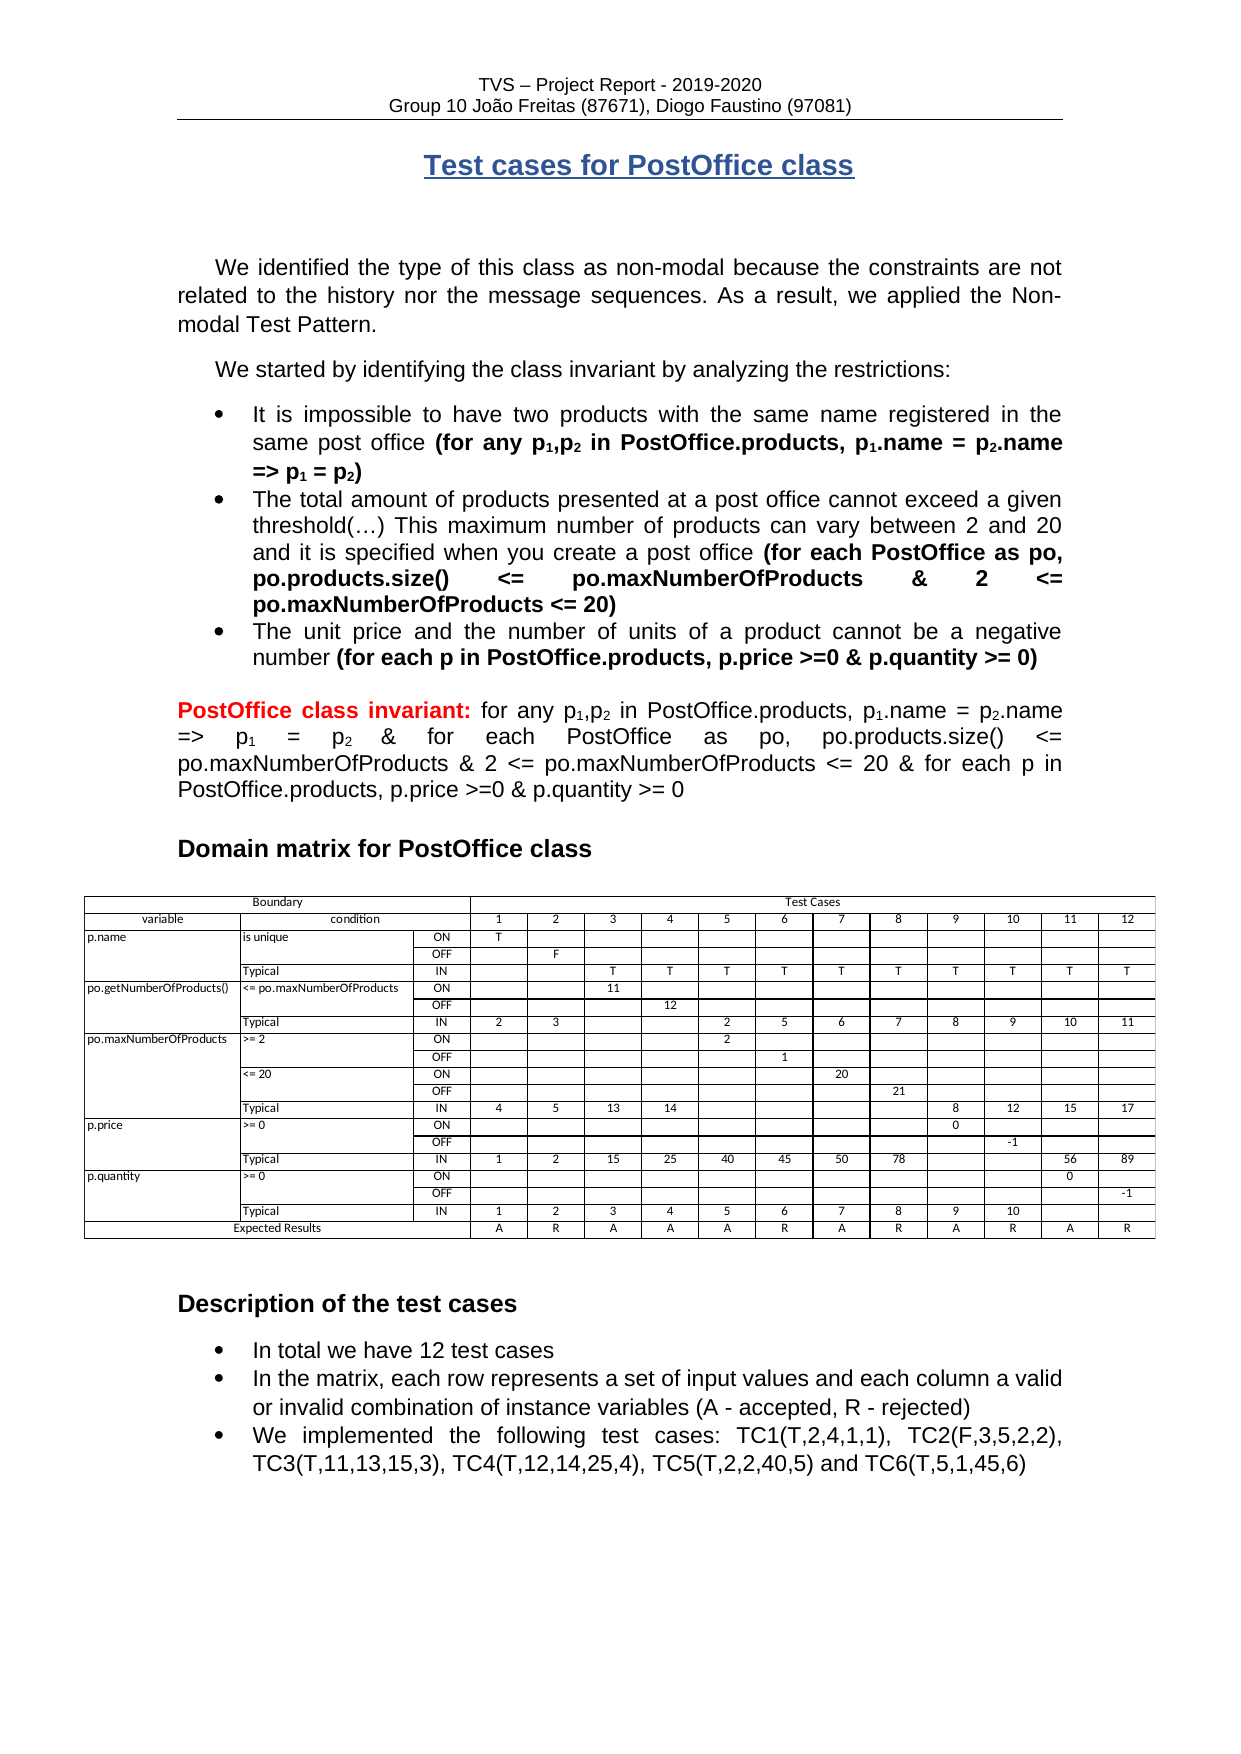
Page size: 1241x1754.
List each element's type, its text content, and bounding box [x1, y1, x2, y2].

list In the matrix, each row represents a set of input values and each column a valid or invalid combination of instance variables (A - accepted, R - rejected) [215, 1365, 1063, 1420]
list In total we have 12 test cases [215, 1337, 1063, 1363]
list We implemented the following test cases: TC1(T,2,4,1,1), TC2(F,3,5,2,2), TC3(T,11,13,15,3), TC4(T,12,14,25,4), TC5(T,2,2,40,5) and TC6(T,5,1,45,6) [215, 1422, 1063, 1477]
text Description of the test cases [177, 1289, 1063, 1318]
text Domain matrix for PostOffice class [177, 833, 1063, 862]
list The total amount of products presented at a post office cannot exceed a given threshold(…) This maximum number of products can vary between 2 and 20 and it is specified when you create a post office (for each PostOffice as po, po.products.size() <= po.maxNumberOfProducts & 2 <= po.maxNumberOfProducts <= 20) [215, 486, 1063, 618]
text We started by identifying the class invariant by analyzing the restrictions: [177, 356, 1063, 382]
text PostOffice class invariant: for any p1,p2 in PostOffice.products, p1.name = p2.name => p1 = p2 & for each PostOffice as po, po.products.size() <= po.maxNumberOfProducts & 2 <= po.maxNumberOfProducts <= 20 & for each p in PostOffice.products, p.price >=0 & p.quantity >= 0 [177, 697, 1063, 802]
list The unit price and the number of units of a product cannot be a negative number (for each p in PostOffice.products, p.price >=0 & p.quantity >= 0) [215, 618, 1063, 671]
text Test cases for PostOffice class [177, 148, 1063, 182]
